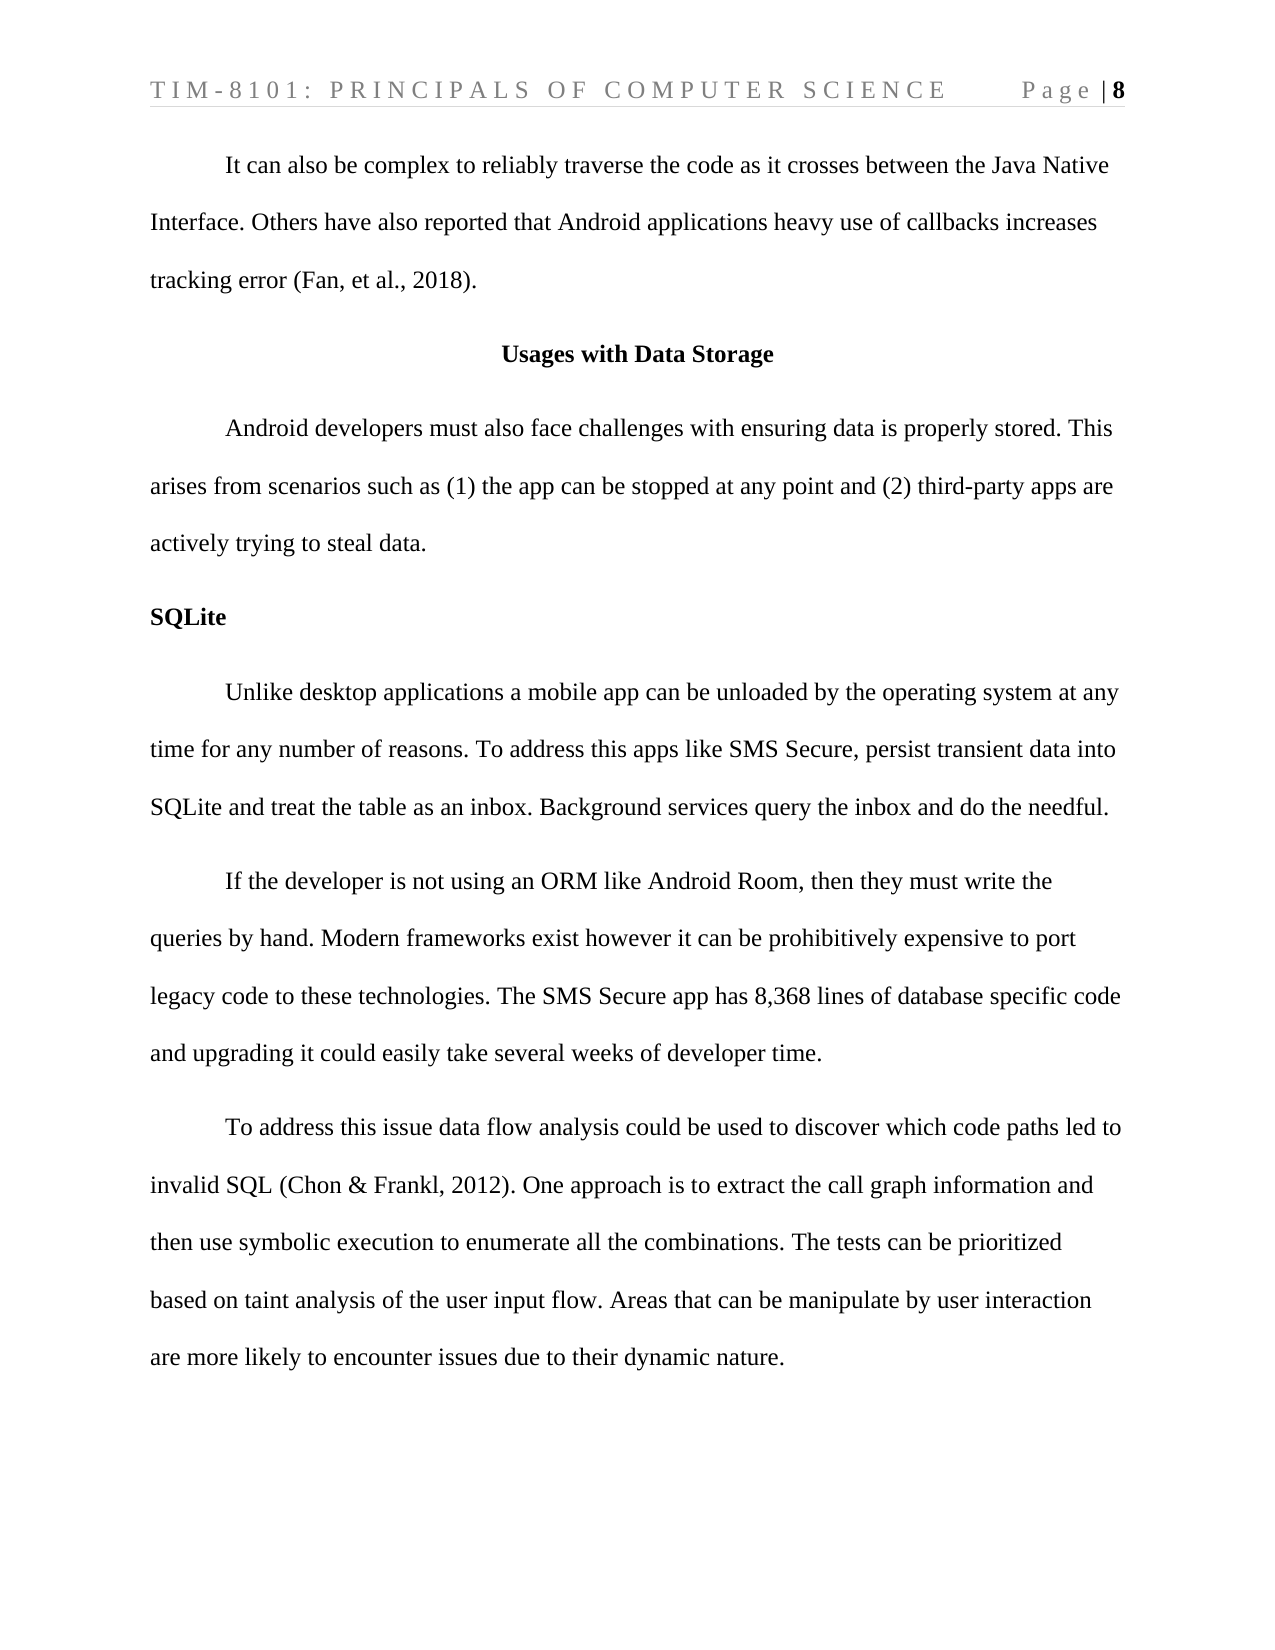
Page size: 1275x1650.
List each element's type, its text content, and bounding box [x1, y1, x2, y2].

text It can also be complex to reliably traverse the code as it crosses between the Java Native Interface. Others have also reported that Android applications heavy use of callbacks increases tracking error. [150, 150, 1125, 294]
text Android developers must also face challenges with ensuring data is properly stored. This arises from scenarios such as (1) the app can be stopped at any point and (2) third-party apps are actively trying to steal data. [150, 413, 1125, 557]
text Unlike desktop applications a mobile app can be unloaded by the operating system at any time for any number of reasons. To address this apps like SMS Secure, persist transient data into SQLite and treat the table as an inbox. Background services query the inbox and do the needful. [150, 677, 1125, 820]
subtitle Usages with Data Storage [150, 339, 1125, 368]
text If the developer is not using an ORM like Android Room, then they must write the queries by hand. Modern frameworks exist however it can be prohibitively expensive to port legacy code to these technologies. The SMS Secure app has 8,368 lines of database specific code and upgrading it could easily take several weeks of developer time. [150, 866, 1125, 1067]
subtitle SQLite [150, 602, 1125, 631]
text To address this issue data flow analysis could be used to discover which code paths led to invalid SQL. One approach is to extract the call graph information and then use symbolic execution to enumerate all the combinations. The tests can be prioritized based on taint analysis of the user input flow. Areas that can be manipulate by user interaction are more likely to encounter issues due to their dynamic nature. [150, 1112, 1125, 1371]
